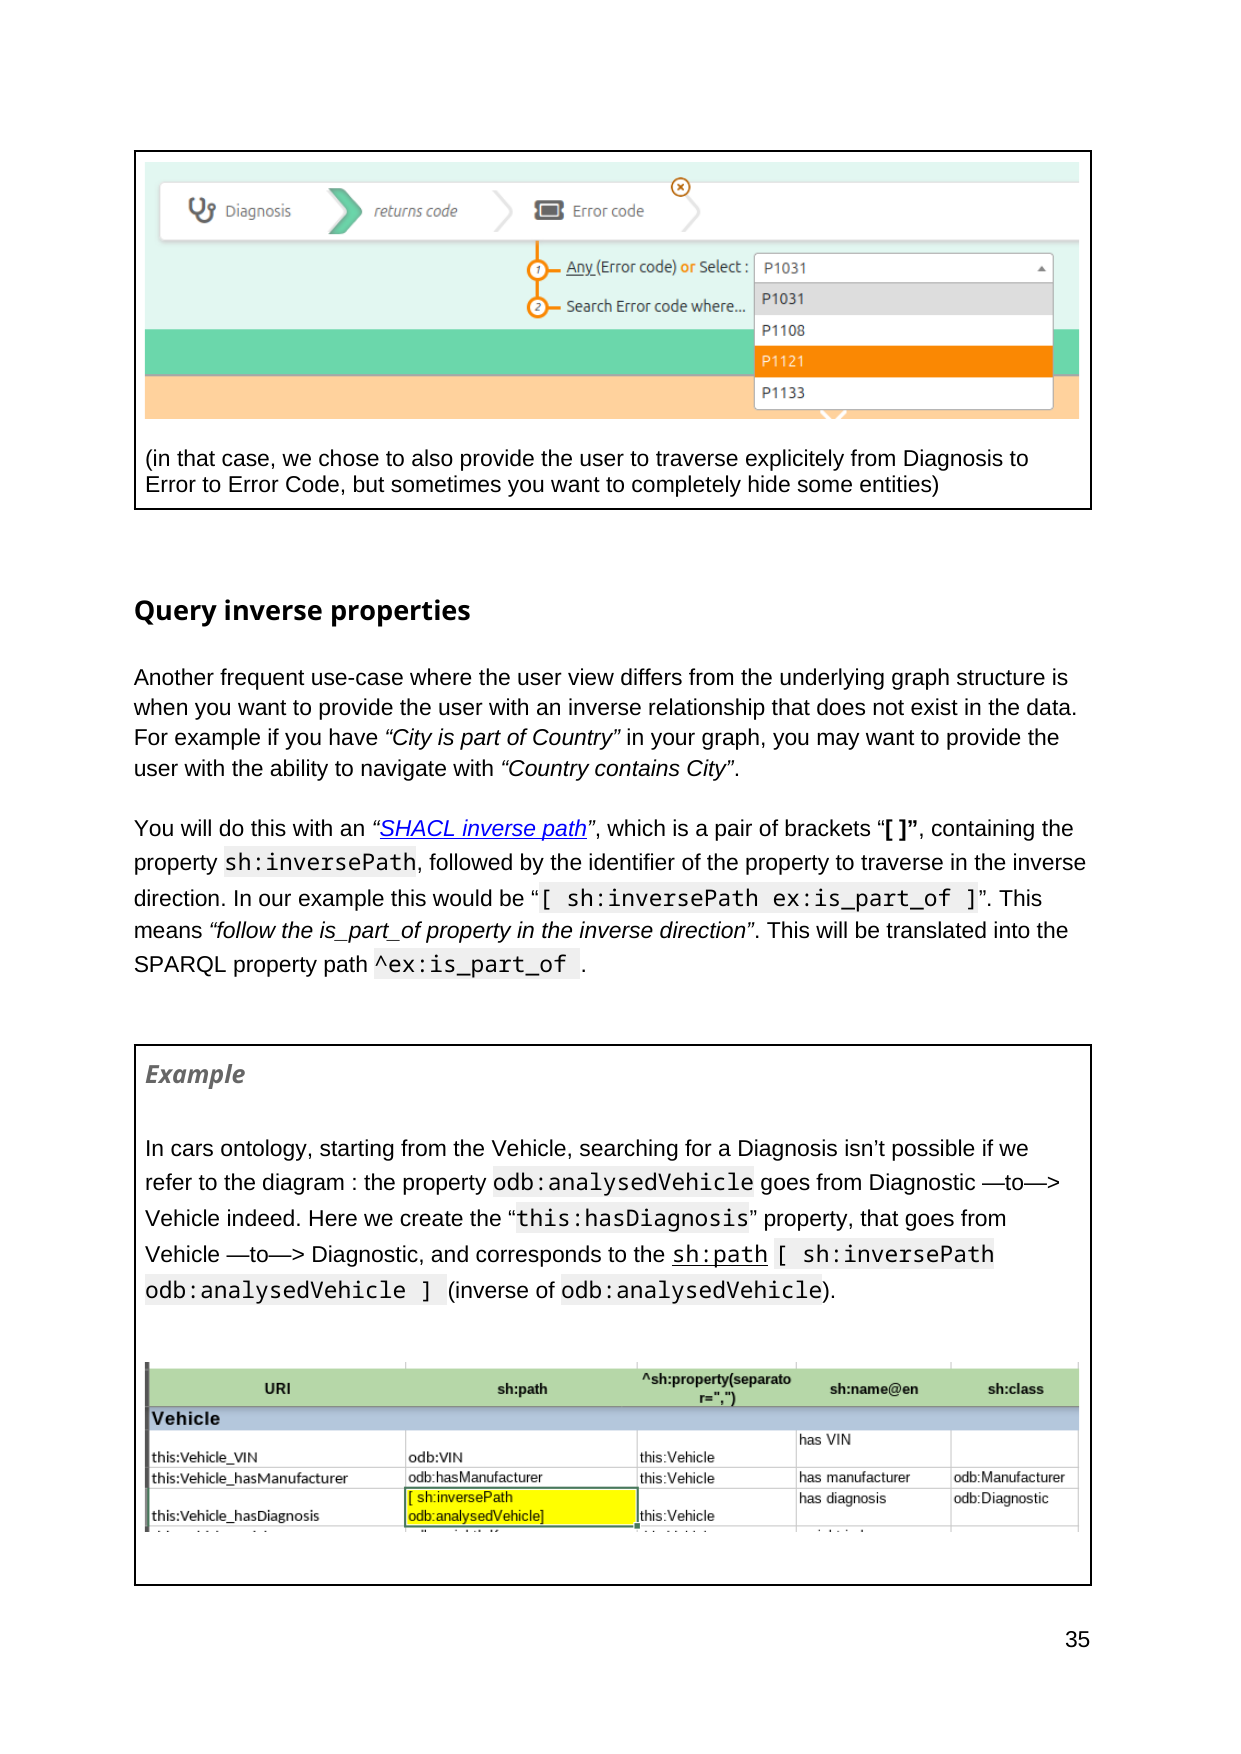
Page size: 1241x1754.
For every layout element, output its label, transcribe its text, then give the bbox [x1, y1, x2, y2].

text Another frequent use-case where the user view differs from the underlying graph structure is when you want to provide the user with an inverse relationship that does not exist in the data. For example if you have “City is part of Country” in your graph, you may want to provide the user with the ability to navigate with “Country contains City”. [133, 664, 1090, 781]
picture [144, 1362, 1080, 1532]
picture [144, 162, 1080, 419]
subtitle Query inverse properties [133, 591, 1090, 628]
text You will do this with an “SHACL inverse path”, which is a pair of brackets “[ ]”, containing the property sh:inversePath, followed by the identifier of the property to traverse in the inverse direction. In our example this would be “[ sh:inversePath ex:is_part_of ]”. This means “follow the is_part_of property in the inverse direction”. This will be translated into the SPARQL property path ^ex:is_part_of . [133, 815, 1090, 979]
